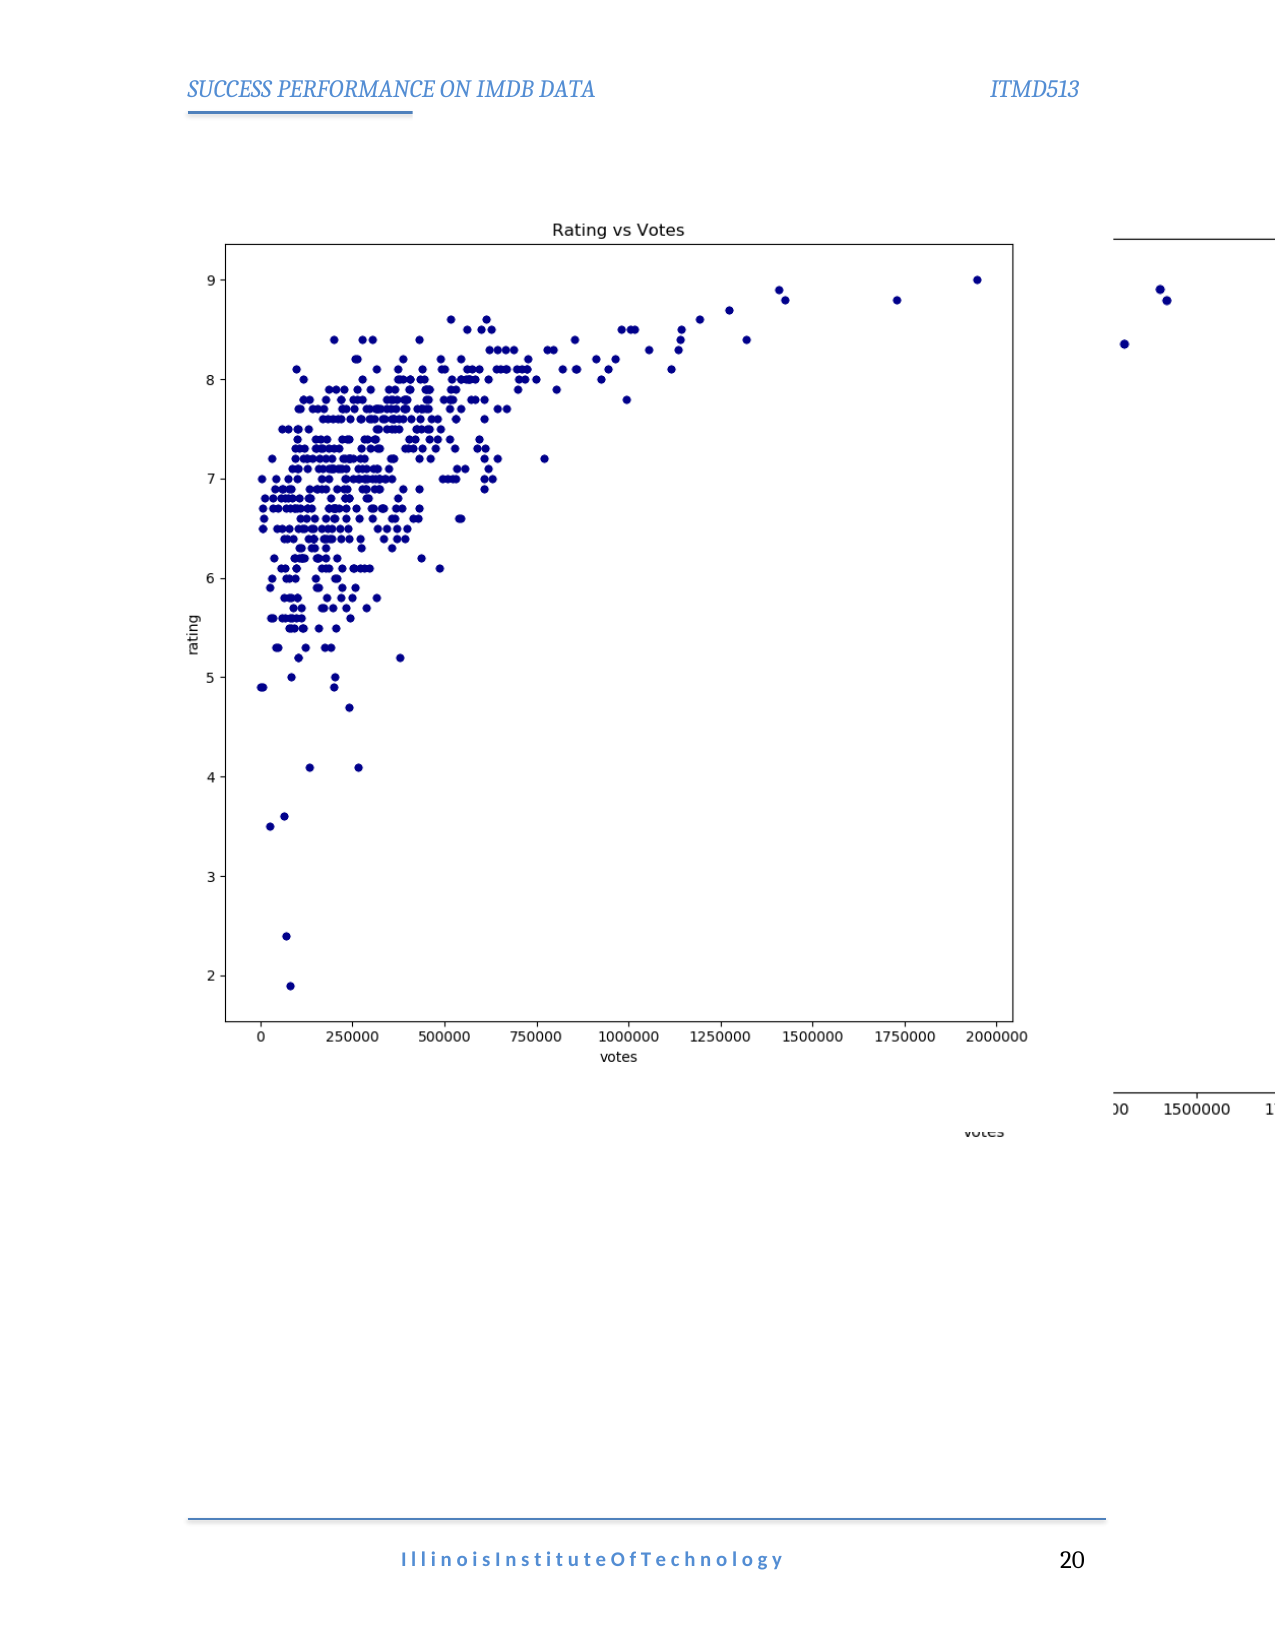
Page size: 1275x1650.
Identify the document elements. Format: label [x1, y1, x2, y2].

picture [180, 1513, 1114, 1530]
picture [98, 106, 1275, 1214]
